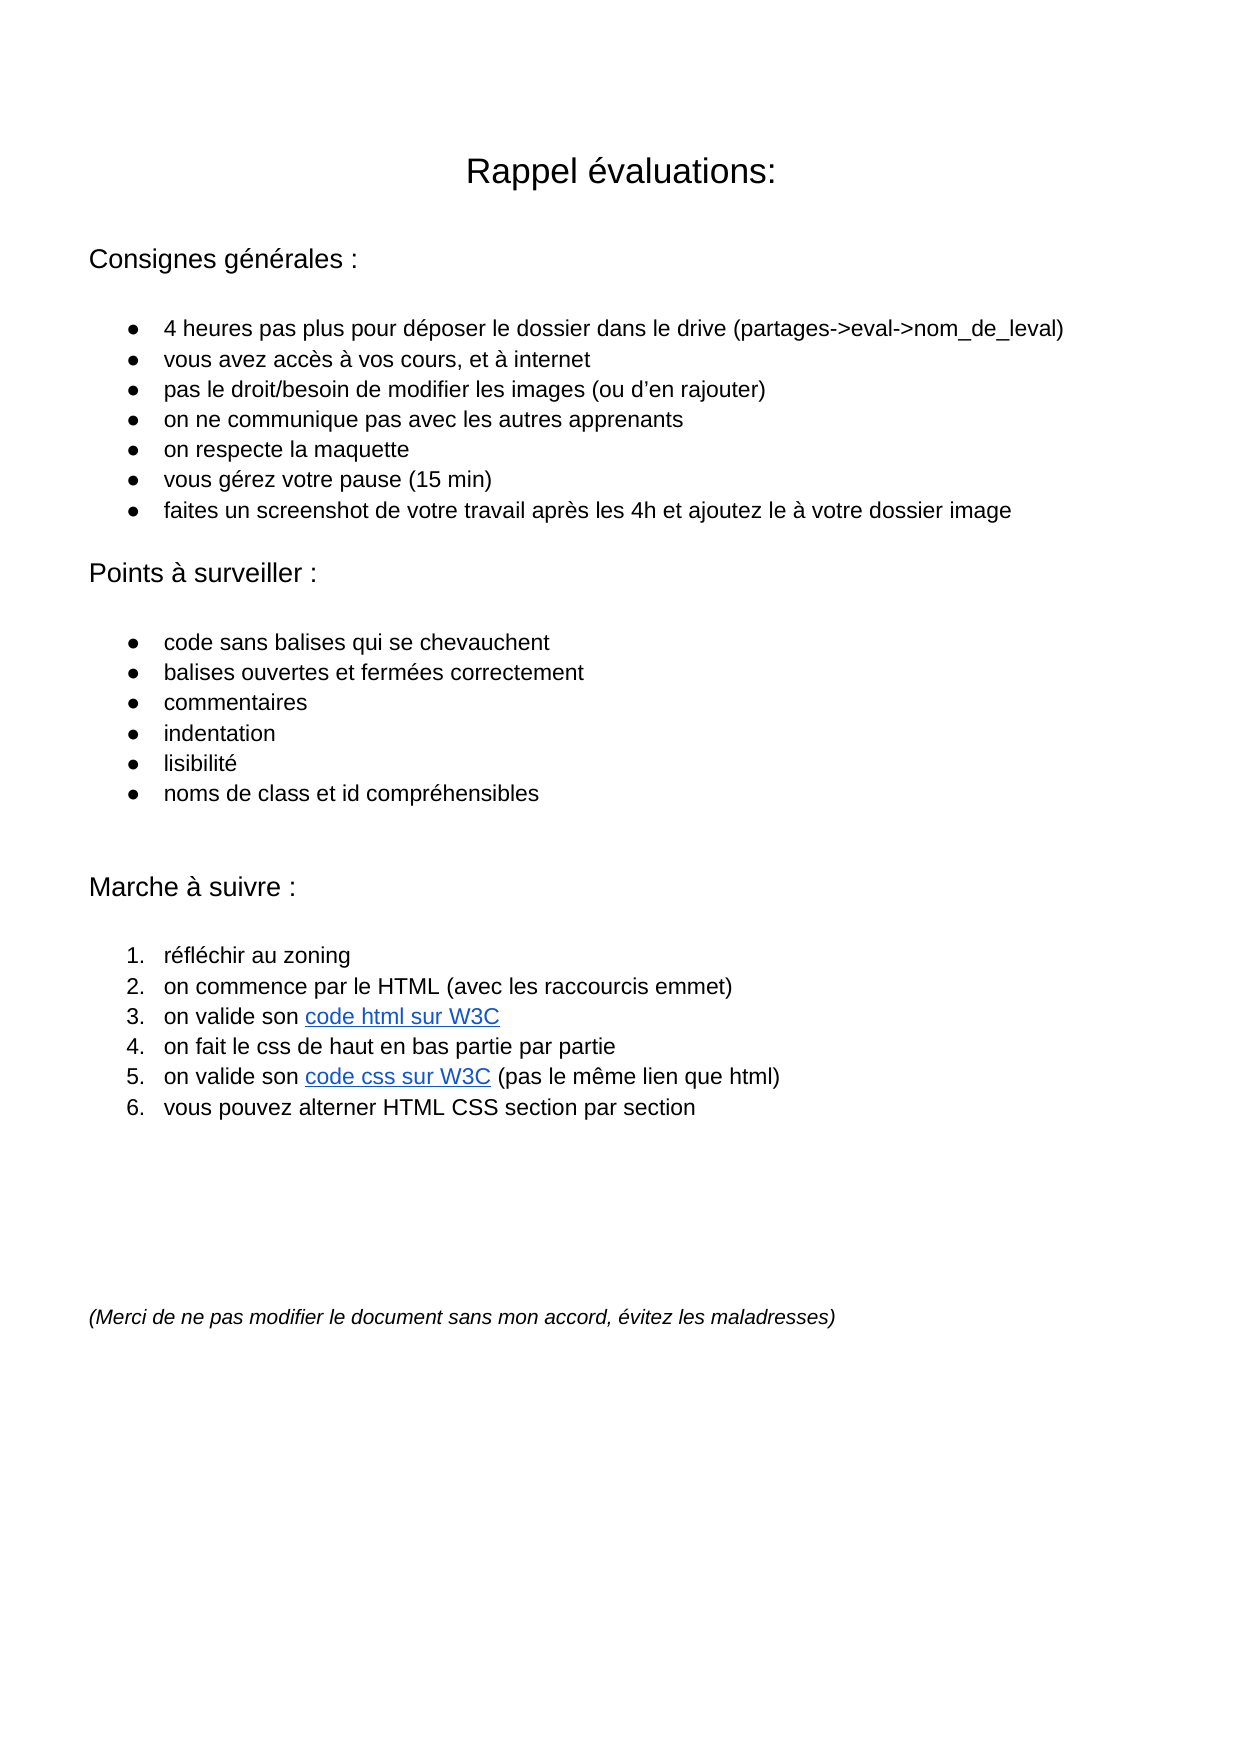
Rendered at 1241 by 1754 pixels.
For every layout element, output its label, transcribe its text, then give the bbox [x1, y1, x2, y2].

list réfléchir au zoning [126, 942, 1153, 969]
list indentation [126, 719, 1153, 746]
list on respecte la maquette [126, 436, 1153, 463]
text (Merci de ne pas modifier le document sans mon accord, évitez les maladresses) [88, 1305, 1153, 1329]
list balises ouvertes et fermées correctement [126, 659, 1153, 686]
list 4 heures pas plus pour déposer le dossier dans le drive (partages->eval->nom_de_leval) [126, 315, 1153, 342]
text Consignes générales : [88, 243, 1153, 275]
list on ne communique pas avec les autres apprenants [126, 406, 1153, 432]
text Marche à suivre : [88, 871, 1153, 902]
list code sans balises qui se chevauchent [126, 629, 1153, 655]
list commentaires [126, 689, 1153, 716]
list vous avez accès à vos cours, et à internet [126, 346, 1153, 372]
list on valide son code html sur W3C [126, 1003, 1153, 1029]
list on fait le css de haut en bas partie par partie [126, 1033, 1153, 1059]
list vous pouvez alterner HTML CSS section par section [126, 1093, 1153, 1120]
list on valide son code css sur W3C (pas le même lien que html) [126, 1063, 1153, 1090]
list on commence par le HTML (avec les raccourcis emmet) [126, 973, 1153, 999]
list lisibilité [126, 750, 1153, 776]
text Points à surveiller : [88, 557, 1153, 588]
list noms de class et id compréhensibles [126, 780, 1153, 806]
list pas le droit/besoin de modifier les images (ou d’en rajouter) [126, 376, 1153, 402]
text Rappel évaluations: [88, 150, 1153, 191]
list vous gérez votre pause (15 min) [126, 466, 1153, 493]
list faites un screenshot de votre travail après les 4h et ajoutez le à votre dossier image [126, 497, 1153, 523]
